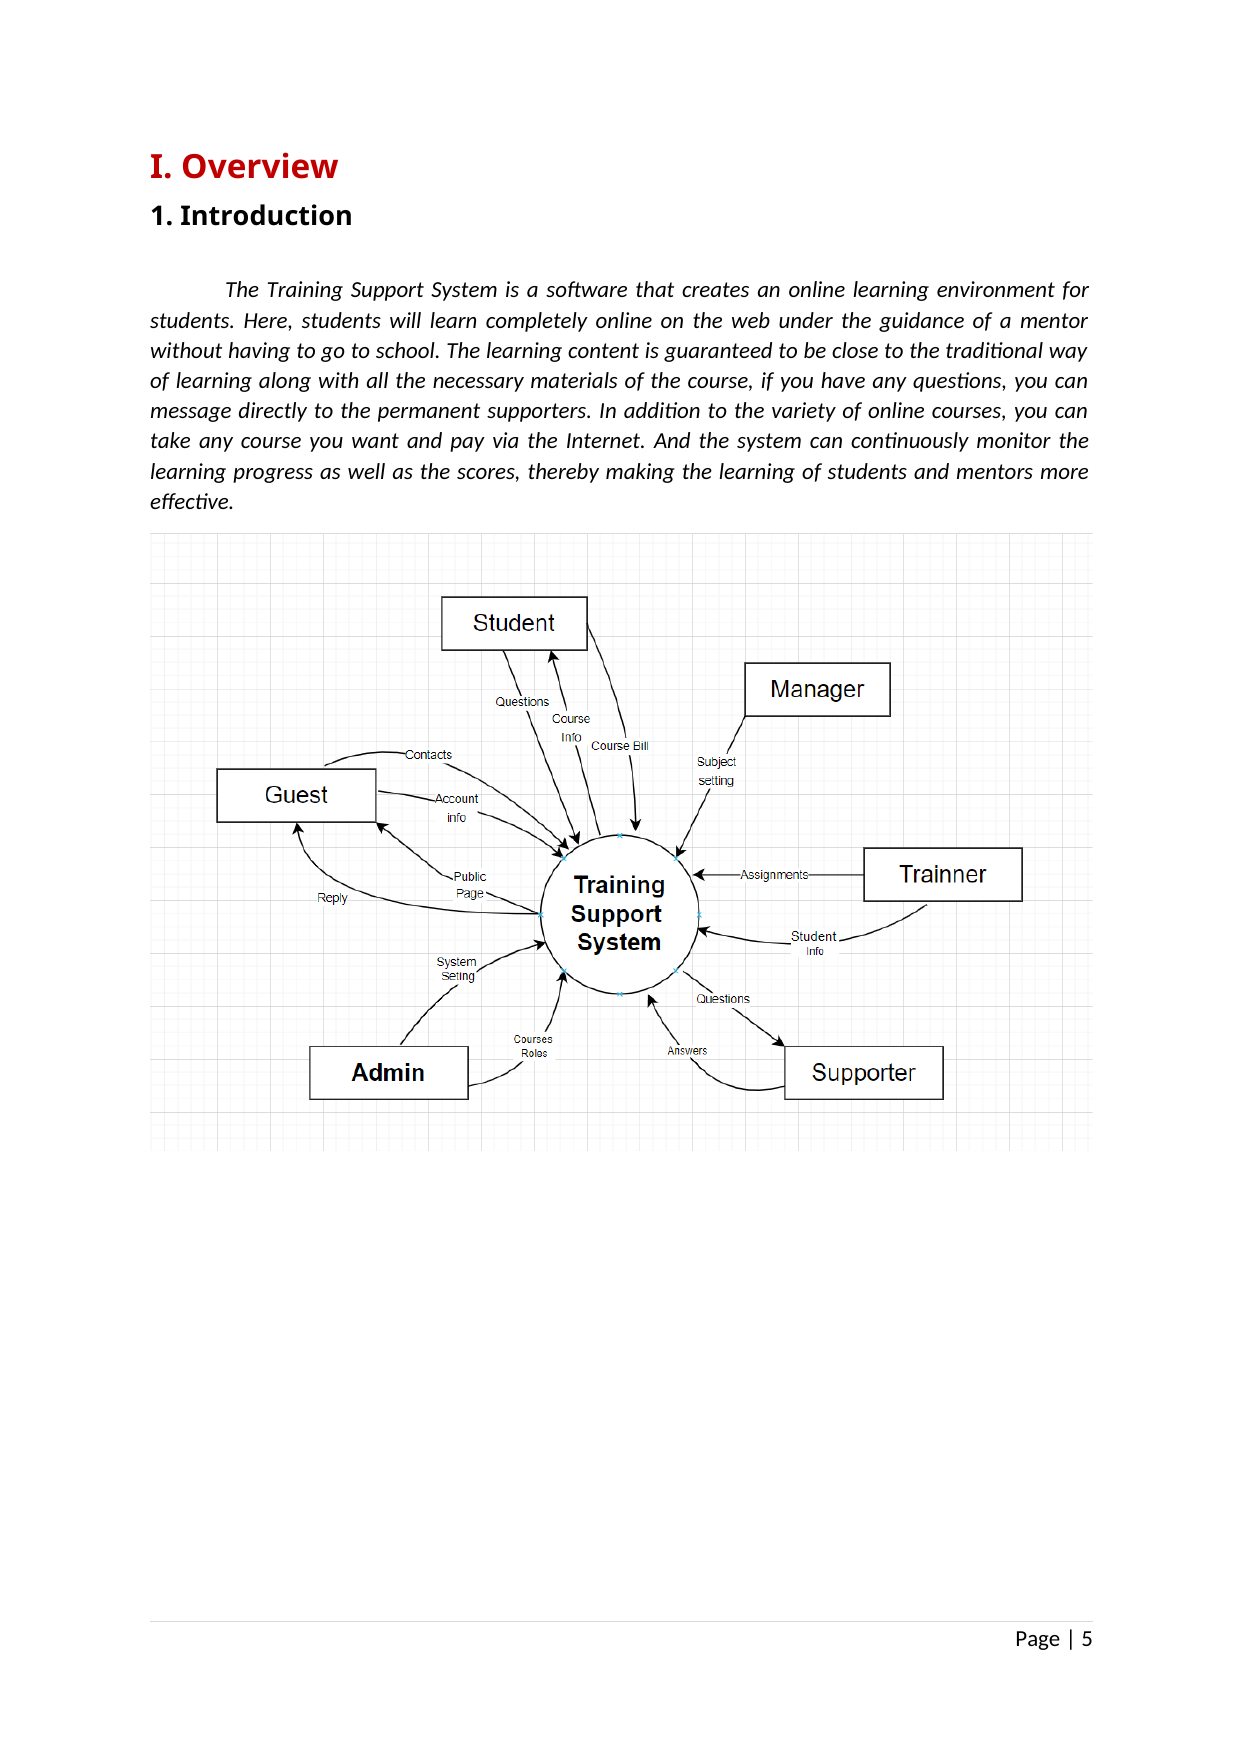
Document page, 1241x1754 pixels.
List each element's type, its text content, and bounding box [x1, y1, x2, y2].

subtitle 1. Introduction [150, 196, 1093, 273]
picture [150, 533, 1093, 1151]
text The Training Support System is a software that creates an online learning environment for students. Here, students will learn completely online on the web under the guidance of a mentor without having to go to school. The learning content is guaranteed to be close to the traditional way of learning along with all the necessary materials of the course, if you have any questions, you can message directly to the permanent supporters. In addition to the variety of online courses, you can take any course you want and pay via the Internet. And the system can continuously monitor the learning progress as well as the scores, thereby making the learning of students and mentors more effective. [150, 276, 1093, 515]
subtitle I. Overview [150, 143, 1093, 188]
